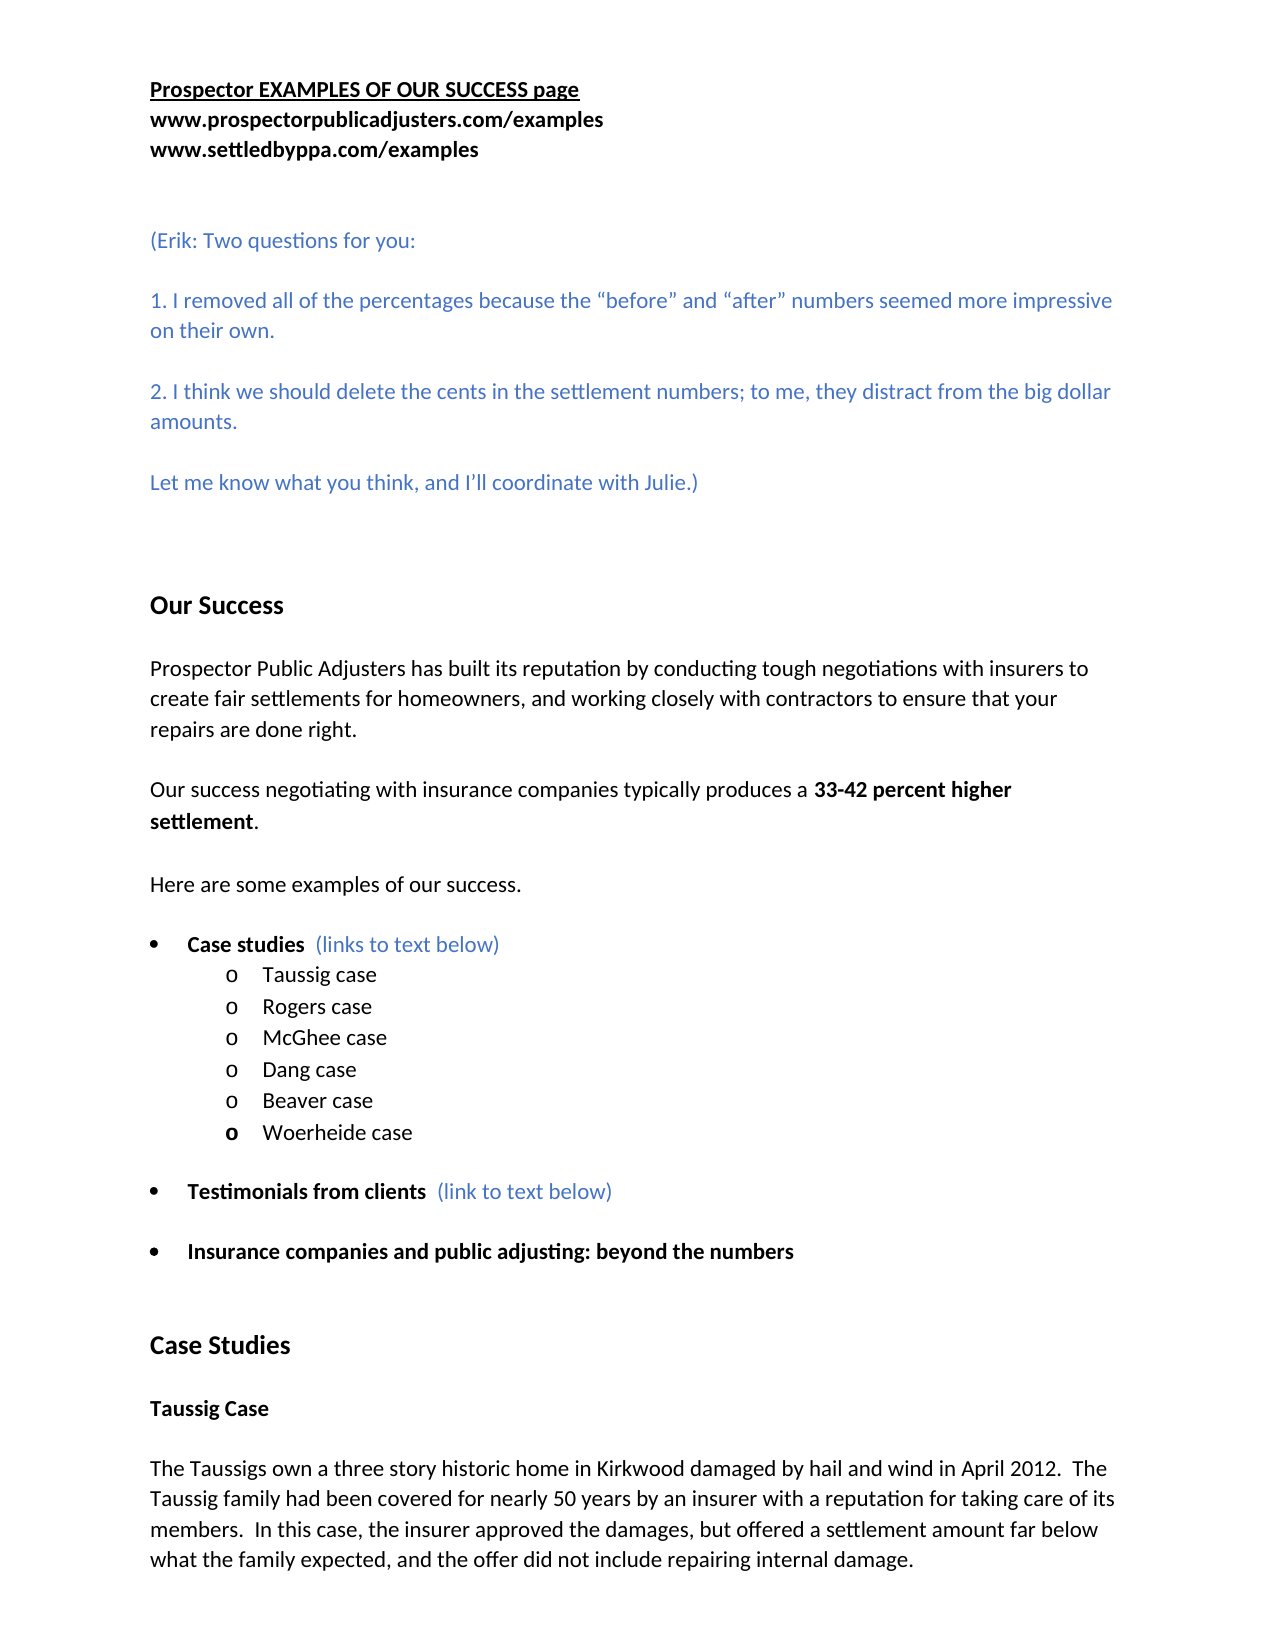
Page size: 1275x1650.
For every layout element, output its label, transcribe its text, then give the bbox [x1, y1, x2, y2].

list Insurance companies and public adjusting: beyond the numbers [150, 1237, 1125, 1266]
text Here are some examples of our success. [150, 870, 1125, 898]
list Beaver case [225, 1086, 1125, 1115]
list Taussig case [225, 960, 1125, 989]
list Woerheide case [225, 1118, 1125, 1147]
text 1. I removed all of the percentages because the “before” and “after” numbers seemed more impressive on their own. [150, 286, 1125, 345]
text Taussig Case [150, 1394, 1125, 1422]
text Case Studies [150, 1328, 1125, 1361]
text (Erik: Two questions for you: [150, 226, 1125, 254]
text Our success negotiating with insurance companies typically produces a 33-42 percent higher settlement. [150, 775, 1125, 835]
list McGhee case [225, 1023, 1125, 1052]
list Rogers case [225, 992, 1125, 1021]
text Prospector Public Adjusters has built its reputation by conducting tough negotiations with insurers to create fair settlements for homeowners, and working closely with contractors to ensure that your repairs are done right. [150, 654, 1125, 743]
text www.settledbyppa.com/examples [150, 135, 1125, 163]
text The Taussigs own a three story historic home in Kirkwood damaged by hail and wind in April 2012. The Taussig family had been covered for nearly 50 years by an insurer with a reputation for taking care of its members. In this case, the insurer approved the damages, but offered a settlement amount far below what the family expected, and the offer did not include repairing internal damage. [150, 1454, 1125, 1573]
list Testimonials from clients (link to text below) [150, 1177, 1125, 1205]
text Our Success [150, 588, 1125, 622]
list Case studies (links to text below) [150, 930, 1125, 958]
list Dang case [225, 1055, 1125, 1084]
text Prospector EXAMPLES OF OUR SUCCESS page [150, 75, 1125, 103]
text www.prospectorpublicadjusters.com/examples [150, 105, 1125, 133]
text Let me know what you think, and I’ll coordinate with Julie.) [150, 468, 1125, 496]
text 2. I think we should delete the cents in the settlement numbers; to me, they distract from the big dollar amounts. [150, 377, 1125, 435]
